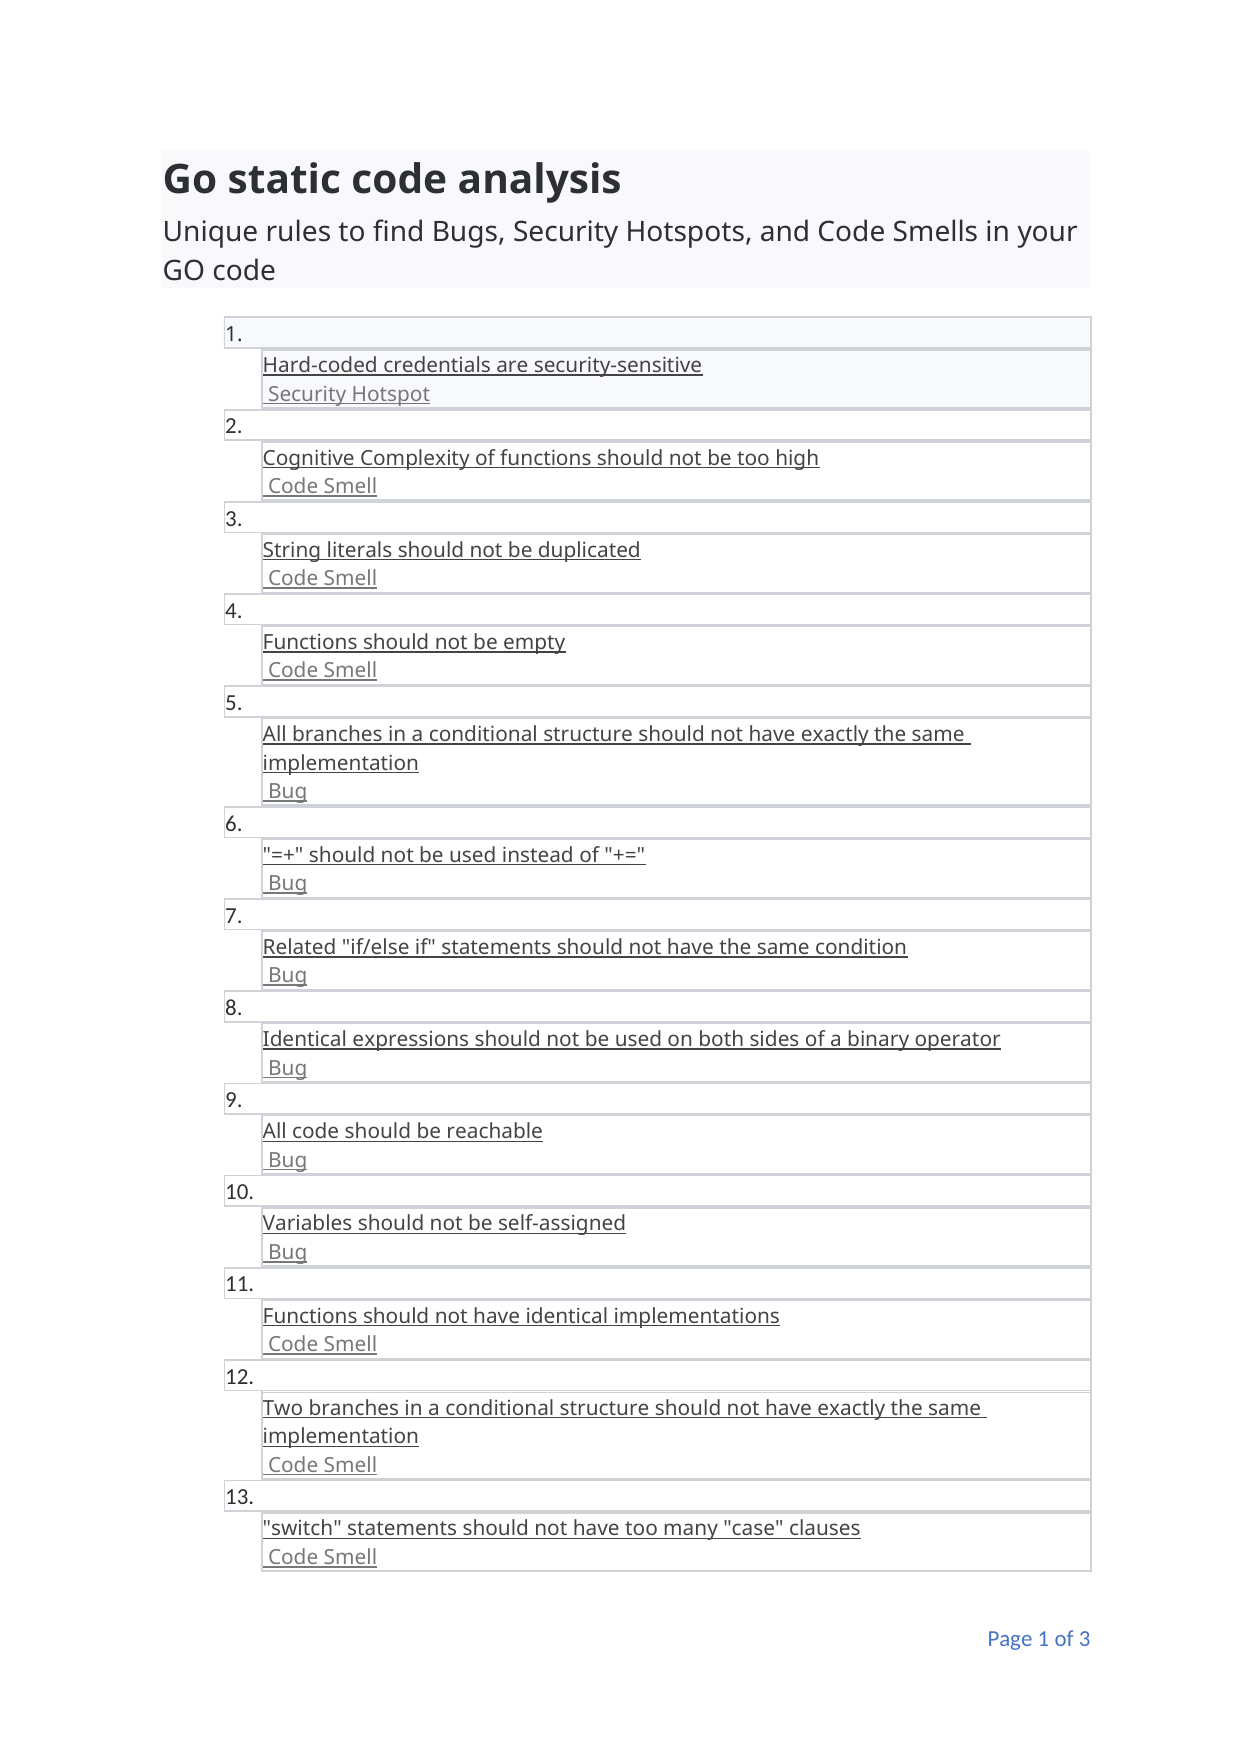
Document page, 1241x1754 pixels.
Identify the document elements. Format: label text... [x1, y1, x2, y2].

list Bug [263, 867, 1090, 897]
list Code Smell [263, 562, 1090, 592]
subtitle All branches in a conditional structure should not have exactly the same implementation [263, 719, 1090, 774]
subtitle "=+" should not be used instead of "+=" [263, 840, 1090, 867]
subtitle Functions should not be empty [263, 627, 1090, 654]
list Bug [263, 1143, 1090, 1173]
list Bug [263, 959, 1090, 989]
list Bug [263, 774, 1090, 804]
subtitle All code should be reachable [263, 1116, 1090, 1143]
subtitle "switch" statements should not have too many "case" clauses [263, 1514, 1090, 1540]
subtitle Identical expressions should not be used on both sides of a binary operator [263, 1024, 1090, 1051]
subtitle Two branches in a conditional structure should not have exactly the same implementation [263, 1393, 1090, 1448]
subtitle Related "if/else if" statements should not have the same condition [263, 932, 1090, 959]
list Code Smell [263, 1448, 1090, 1478]
list Code Smell [263, 469, 1090, 499]
list Bug [263, 1051, 1090, 1081]
list Code Smell [263, 654, 1090, 684]
subtitle Variables should not be self-assigned [263, 1209, 1090, 1235]
list Code Smell [263, 1328, 1090, 1358]
list Code Smell [263, 1540, 1090, 1570]
subtitle String literals should not be duplicated [263, 535, 1090, 562]
subtitle Hard-coded credentials are security-sensitive [263, 351, 1090, 377]
text Unique rules to find Bugs, Security Hotspots, and Code Smells in your GO code [162, 212, 1090, 288]
subtitle Functions should not have identical implementations [263, 1301, 1090, 1328]
list Bug [263, 1235, 1090, 1265]
text Go static code analysis [162, 150, 1090, 205]
subtitle Cognitive Complexity of functions should not be too high [263, 443, 1090, 469]
list Security Hotspot [263, 377, 1090, 407]
